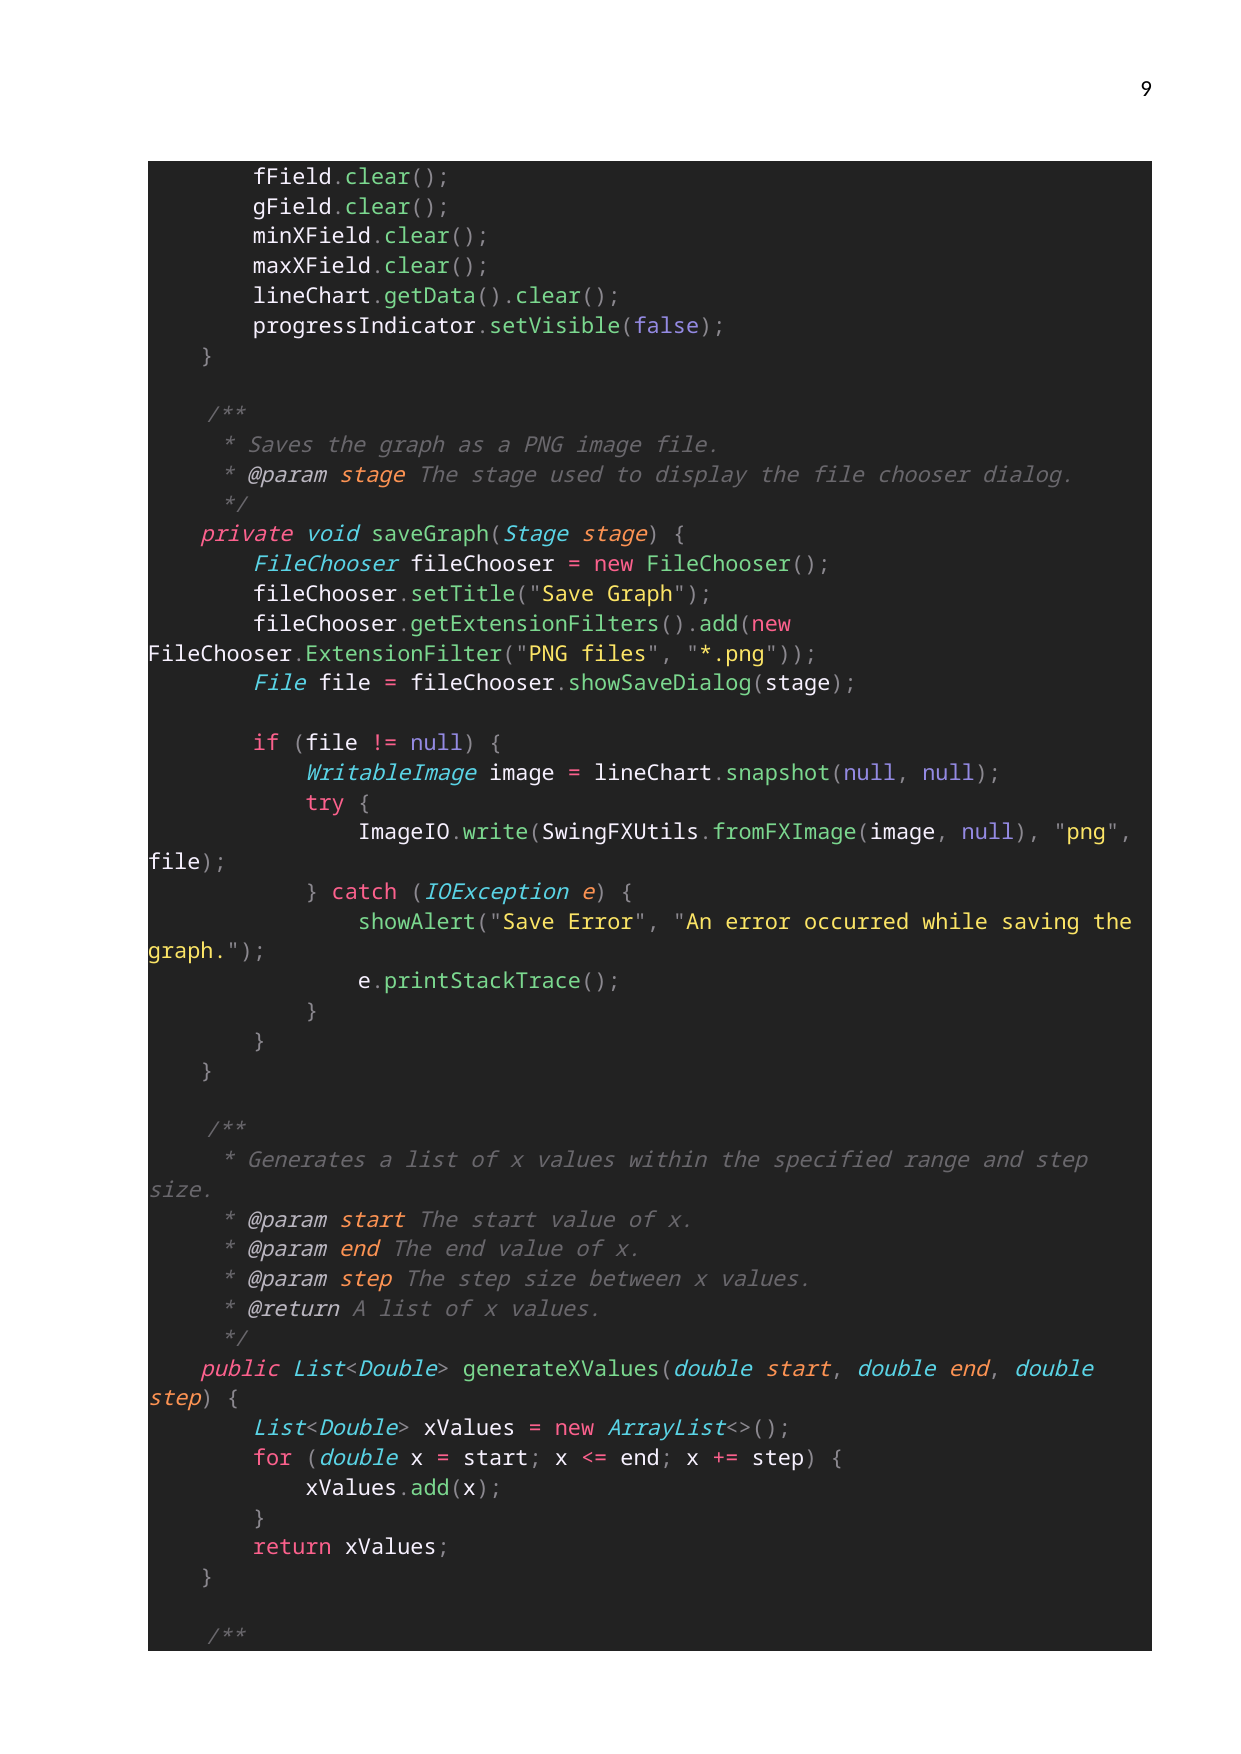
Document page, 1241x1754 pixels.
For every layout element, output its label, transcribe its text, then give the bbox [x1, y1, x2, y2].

text } catch (IOException e) { [148, 876, 1152, 906]
text File file = fileChooser.showSaveDialog(stage); [148, 667, 1152, 697]
text /** [148, 399, 1152, 429]
text } [148, 995, 1152, 1025]
text maxXField.clear(); [148, 250, 1152, 280]
text * @param end The end value of x. [148, 1233, 1152, 1263]
text showAlert("Save Error", "An error occurred while saving the graph."); [148, 906, 1152, 965]
text } [148, 1055, 1152, 1084]
text } [148, 1561, 1152, 1591]
text gField.clear(); [148, 191, 1152, 221]
text * Saves the graph as a PNG image file. [148, 429, 1152, 459]
text */ [148, 1323, 1152, 1353]
text List<Double> xValues = new ArrayList<>(); [148, 1412, 1152, 1442]
text /** [148, 1114, 1152, 1144]
text public List<Double> generateXValues(double start, double end, double step) { [148, 1353, 1152, 1412]
text FileChooser fileChooser = new FileChooser(); [148, 548, 1152, 578]
text xValues.add(x); [148, 1472, 1152, 1502]
text fField.clear(); [148, 161, 1152, 191]
text fileChooser.setTitle("Save Graph"); [148, 578, 1152, 608]
text try { [148, 787, 1152, 816]
text return xValues; [148, 1531, 1152, 1561]
text progressIndicator.setVisible(false); [148, 310, 1152, 340]
text if (file != null) { [148, 727, 1152, 757]
text } [148, 340, 1152, 369]
text } [148, 1502, 1152, 1531]
text ImageIO.write(SwingFXUtils.fromFXImage(image, null), "png", file); [148, 816, 1152, 876]
text * @param step The step size between x values. [148, 1263, 1152, 1293]
text fileChooser.getExtensionFilters().add(new FileChooser.ExtensionFilter("PNG files", "*.png")); [148, 608, 1152, 667]
text * @return A list of x values. [148, 1293, 1152, 1323]
text lineChart.getData().clear(); [148, 280, 1152, 310]
text * @param stage The stage used to display the file chooser dialog. [148, 459, 1152, 489]
text WritableImage image = lineChart.snapshot(null, null); [148, 757, 1152, 787]
text for (double x = start; x <= end; x += step) { [148, 1442, 1152, 1472]
text e.printStackTrace(); [148, 965, 1152, 995]
text } [148, 1025, 1152, 1055]
text * Generates a list of x values within the specified range and step size. [148, 1144, 1152, 1204]
text /** [148, 1621, 1152, 1651]
text private void saveGraph(Stage stage) { [148, 518, 1152, 548]
text * @param start The start value of x. [148, 1204, 1152, 1233]
text minXField.clear(); [148, 221, 1152, 250]
text */ [148, 489, 1152, 518]
